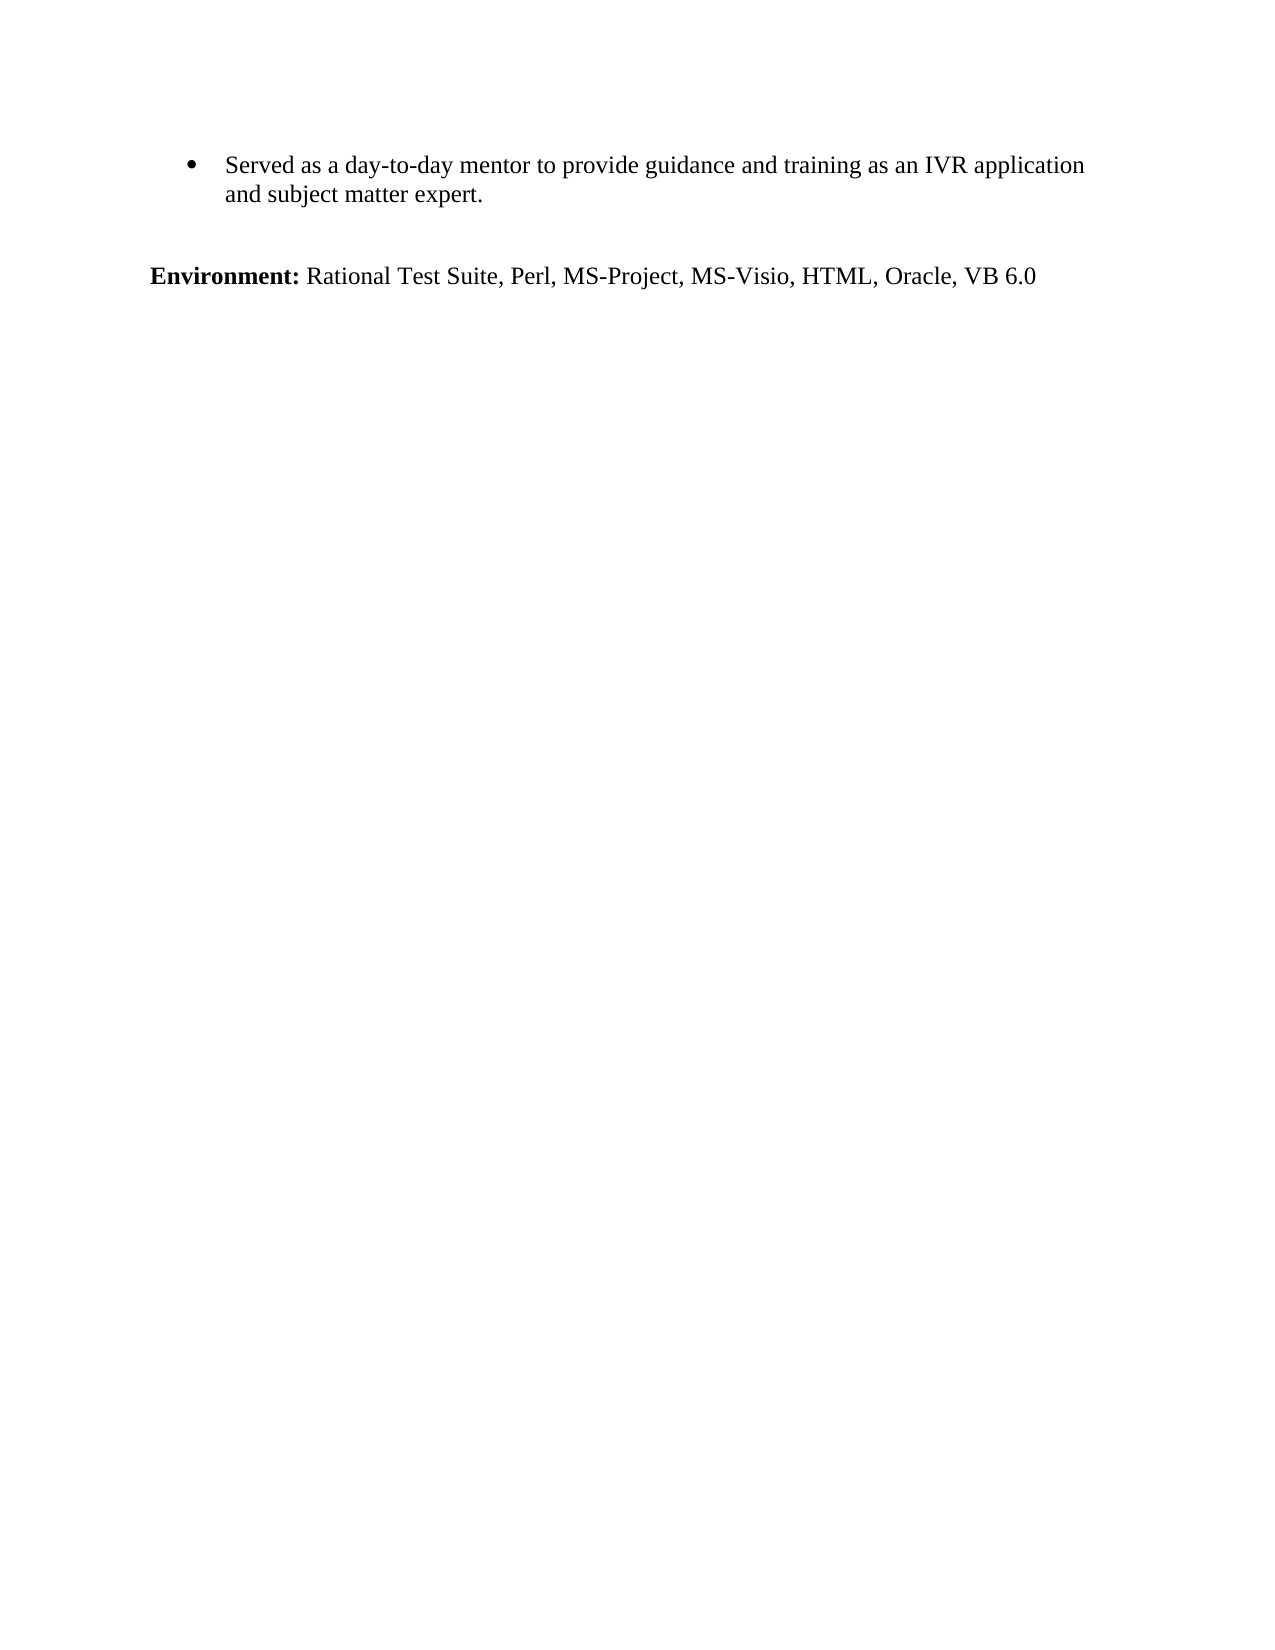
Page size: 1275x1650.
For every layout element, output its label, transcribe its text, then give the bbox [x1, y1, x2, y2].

list Served as a day-to-day mentor to provide guidance and training as an IVR application and subject matter expert. [187, 150, 1125, 207]
text Environment: Rational Test Suite, Perl, MS-Project, MS-Visio, HTML, Oracle, VB 6.0 [150, 261, 1125, 290]
